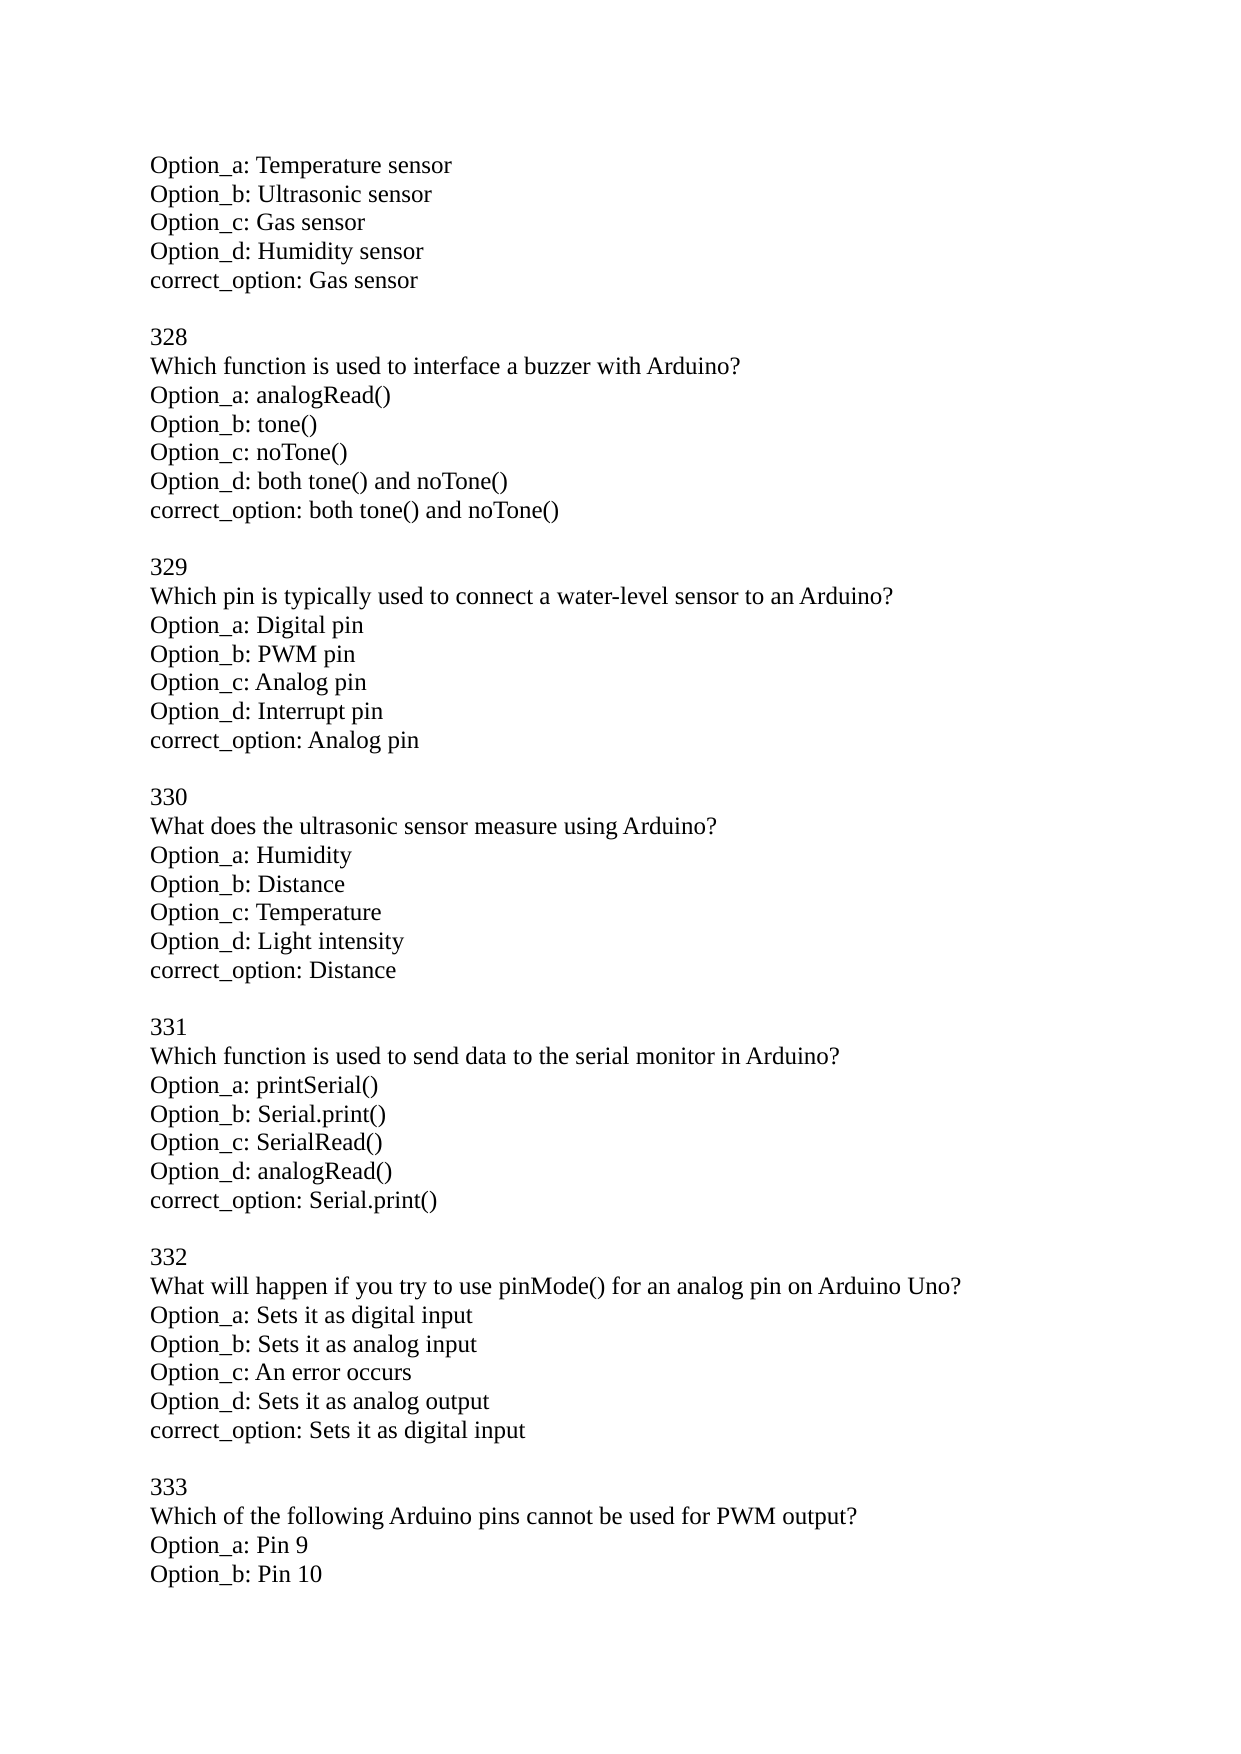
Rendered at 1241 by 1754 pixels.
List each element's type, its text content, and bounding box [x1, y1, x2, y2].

text 333 Which of the following Arduino pins cannot be used for PWM output? [150, 1472, 1090, 1530]
text Option_b: Serial.print() [150, 1099, 1090, 1127]
text Option_a: analogRead() [150, 380, 1090, 409]
text Option_b: Ultrasonic sensor [150, 179, 1090, 207]
text Option_d: analogRead() correct_option: Serial.print() [150, 1156, 1090, 1214]
text Option_a: Humidity [150, 840, 1090, 869]
text 329 Which pin is typically used to connect a water-level sensor to an Arduino? [150, 552, 1090, 610]
text Option_d: Light intensity correct_option: Distance [150, 926, 1090, 984]
text Option_b: Pin 10 [150, 1559, 1090, 1587]
text Option_a: printSerial() [150, 1070, 1090, 1099]
text Option_a: Pin 9 [150, 1530, 1090, 1559]
text Option_b: tone() [150, 409, 1090, 437]
text 331 Which function is used to send data to the serial monitor in Arduino? [150, 1012, 1090, 1070]
text Option_d: Humidity sensor correct_option: Gas sensor [150, 236, 1090, 294]
text 330 What does the ultrasonic sensor measure using Arduino? [150, 782, 1090, 840]
text Option_a: Digital pin [150, 610, 1090, 639]
text Option_c: Temperature [150, 897, 1090, 926]
text Option_c: Gas sensor [150, 207, 1090, 236]
text Option_c: An error occurs [150, 1357, 1090, 1386]
text Option_c: Analog pin [150, 667, 1090, 696]
text Option_b: PWM pin [150, 639, 1090, 667]
text 332 What will happen if you try to use pinMode() for an analog pin on Arduino Uno? [150, 1242, 1090, 1300]
text Option_b: Distance [150, 869, 1090, 897]
text Option_a: Temperature sensor [150, 150, 1090, 179]
text Option_c: SerialRead() [150, 1127, 1090, 1156]
text Option_d: both tone() and noTone() correct_option: both tone() and noTone() [150, 466, 1090, 524]
text Option_a: Sets it as digital input [150, 1300, 1090, 1329]
text Option_c: noTone() [150, 437, 1090, 466]
text Option_d: Sets it as analog output correct_option: Sets it as digital input [150, 1386, 1090, 1444]
text 328 Which function is used to interface a buzzer with Arduino? [150, 322, 1090, 380]
text Option_d: Interrupt pin correct_option: Analog pin [150, 696, 1090, 754]
text Option_b: Sets it as analog input [150, 1329, 1090, 1357]
